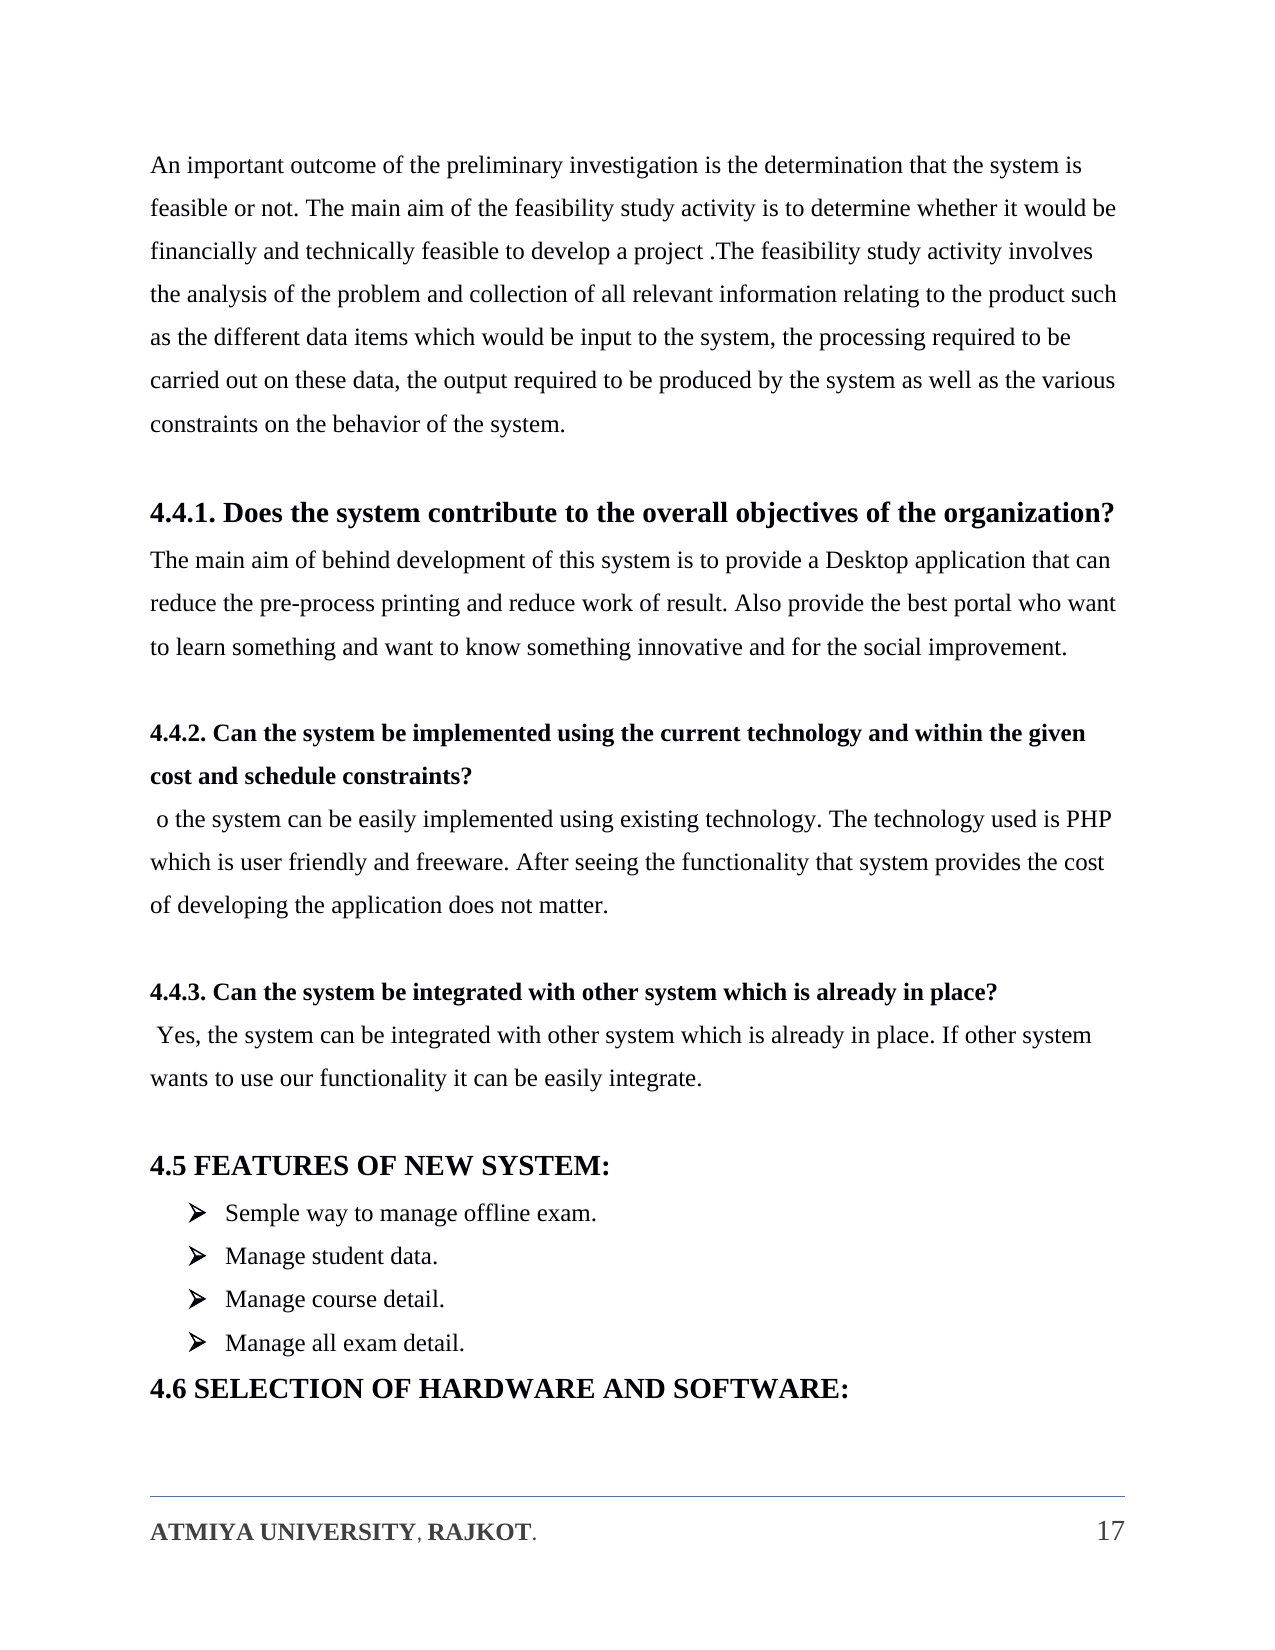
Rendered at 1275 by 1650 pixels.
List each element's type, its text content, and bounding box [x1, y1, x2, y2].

list Manage student data. [187, 1241, 1125, 1270]
text 4.4.1. Does the system contribute to the overall objectives of the organization? [150, 495, 1125, 528]
list Semple way to manage offline exam. [187, 1198, 1125, 1227]
text The main aim of behind development of this system is to provide a Desktop application that can reduce the pre-process printing and reduce work of result. Also provide the best portal who want to learn something and want to know something innovative and for the social improvement. [150, 545, 1125, 660]
text Yes, the system can be integrated with other system which is already in place. If other system wants to use our functionality it can be easily integrate. [150, 1020, 1125, 1092]
text An important outcome of the preliminary investigation is the determination that the system is feasible or not. The main aim of the feasibility study activity is to determine whether it would be financially and technically feasible to develop a project .The feasibility study activity involves the analysis of the problem and collection of all relevant information relating to the product such as the different data items which would be input to the system, the processing required to be carried out on these data, the output required to be produced by the system as well as the various constraints on the behavior of the system. [150, 150, 1125, 437]
text 4.6 SELECTION OF HARDWARE AND SOFTWARE: [150, 1371, 1125, 1404]
text o the system can be easily implemented using existing technology. The technology used is PHP which is user friendly and freeware. After seeing the functionality that system provides the cost of developing the application does not matter. [150, 804, 1125, 919]
text 4.4.3. Can the system be integrated with other system which is already in place? [150, 977, 1125, 1005]
text 4.5 FEATURES OF NEW SYSTEM: [150, 1148, 1125, 1181]
list Manage course detail. [187, 1284, 1125, 1313]
list Manage all exam detail. [187, 1328, 1125, 1356]
text 4.4.2. Can the system be implemented using the current technology and within the given cost and schedule constraints? [150, 718, 1125, 790]
